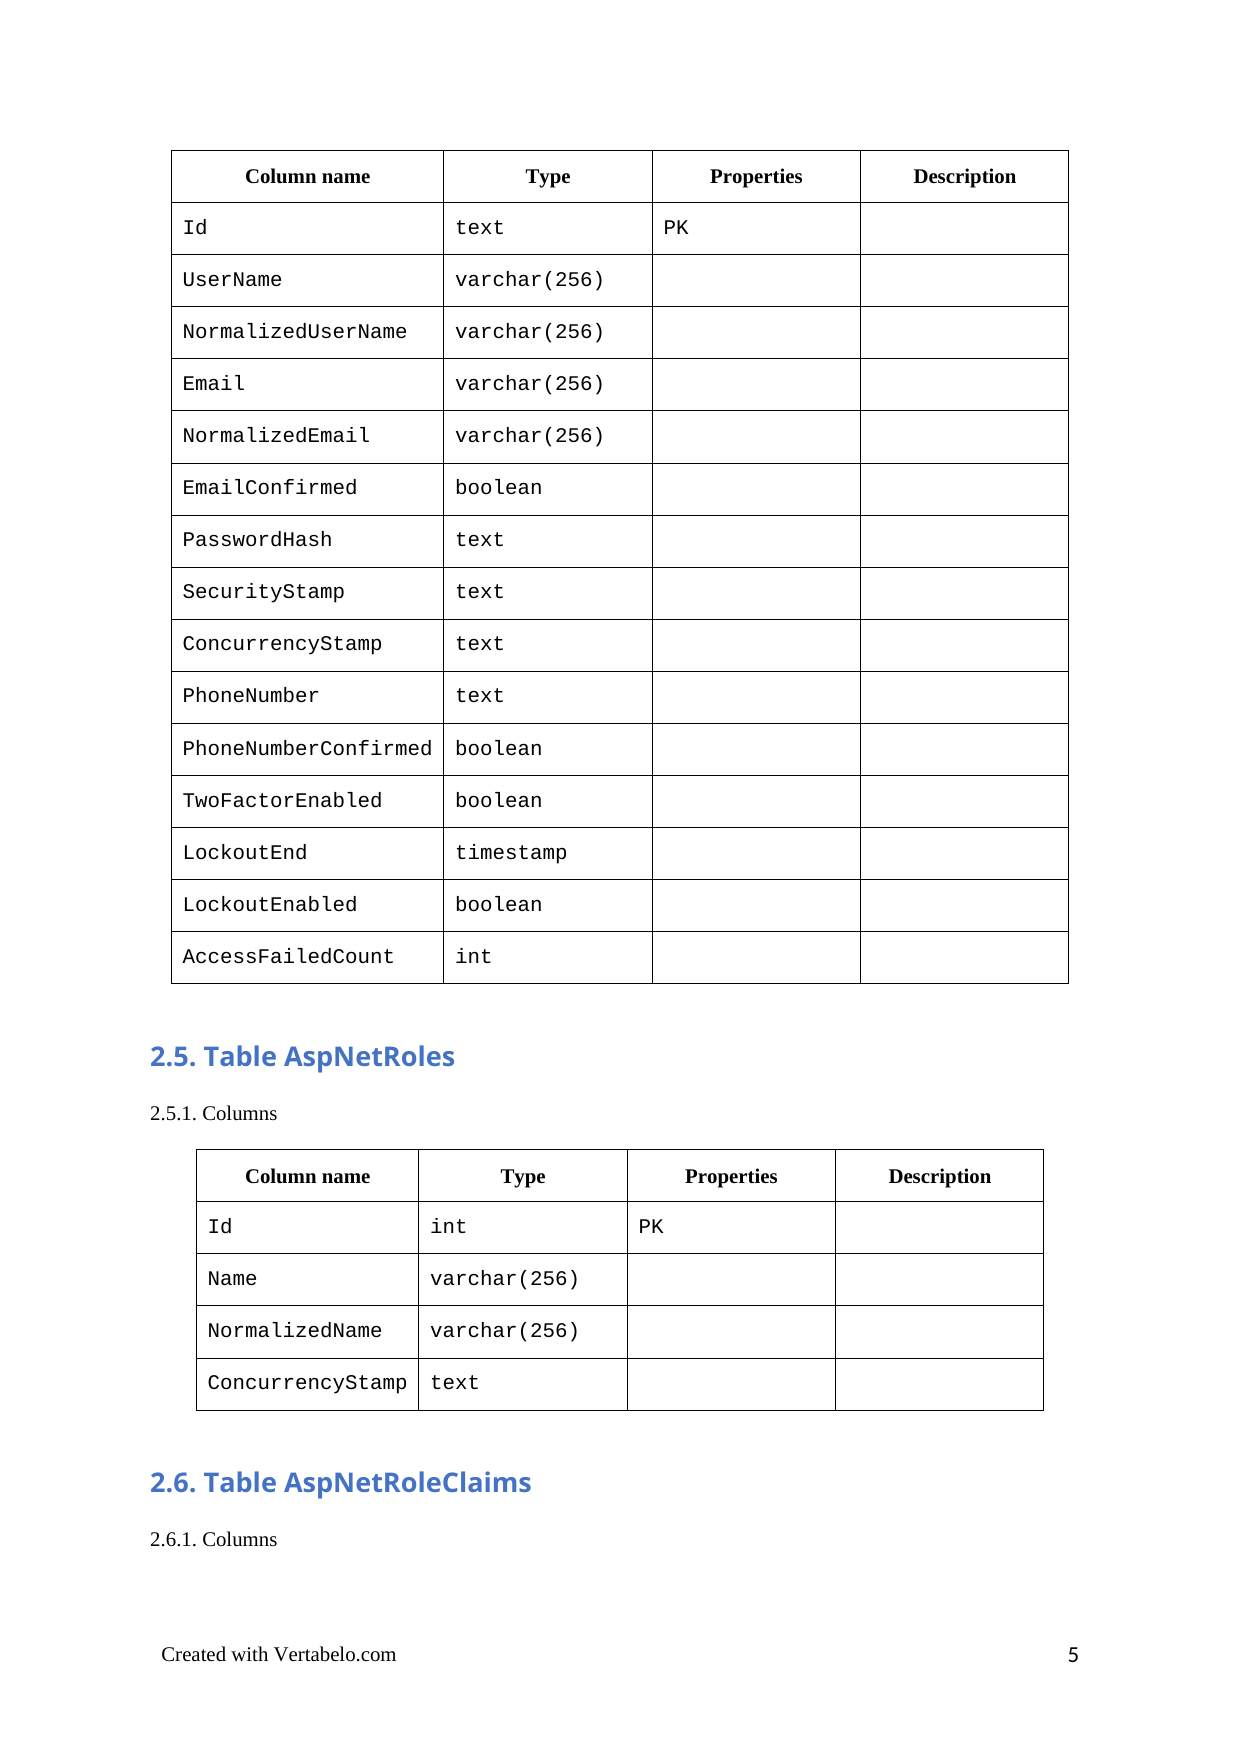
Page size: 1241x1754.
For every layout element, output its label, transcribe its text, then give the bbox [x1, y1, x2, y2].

table_cell text [444, 203, 652, 254]
table_cell SecurityStamp [172, 568, 443, 619]
subtitle 2.5. Table AspNetRoles [150, 1037, 1090, 1074]
table_cell ConcurrencyStamp [172, 620, 443, 671]
table_cell [653, 932, 860, 983]
table_cell [861, 255, 1068, 306]
table_header Description [836, 1150, 1043, 1201]
table_cell NormalizedUserName [172, 307, 443, 358]
table_cell boolean [444, 724, 652, 775]
table_cell boolean [444, 464, 652, 514]
table_cell text [444, 620, 652, 671]
table_cell [653, 724, 860, 775]
table_cell TwoFactorEnabled [172, 776, 443, 827]
table_cell varchar(256) [444, 307, 652, 358]
table_cell boolean [444, 776, 652, 827]
table_cell [628, 1359, 835, 1409]
table_cell [653, 255, 860, 306]
table_cell LockoutEnabled [172, 880, 443, 931]
table_cell [861, 776, 1068, 827]
table_cell [836, 1254, 1043, 1305]
table_cell [653, 359, 860, 410]
table_cell text [444, 568, 652, 619]
table_cell [653, 672, 860, 723]
subtitle 2.6. Table AspNetRoleClaims [150, 1463, 1090, 1500]
table_cell [861, 568, 1068, 619]
text 2.6.1. Columns [150, 1527, 1090, 1551]
table_cell PasswordHash [172, 516, 443, 567]
table_cell ConcurrencyStamp [197, 1359, 418, 1409]
table_cell varchar(256) [419, 1306, 627, 1357]
table_cell [836, 1202, 1043, 1253]
table_cell [861, 411, 1068, 462]
table_cell [653, 516, 860, 567]
table_cell PhoneNumber [172, 672, 443, 723]
table_cell [861, 203, 1068, 254]
table_cell [861, 880, 1068, 931]
table_cell varchar(256) [419, 1254, 627, 1305]
table_cell varchar(256) [444, 411, 652, 462]
table_cell text [444, 672, 652, 723]
table_cell NormalizedName [197, 1306, 418, 1357]
table_cell [653, 776, 860, 827]
table_cell [861, 932, 1068, 983]
table_cell timestamp [444, 828, 652, 879]
table_cell [628, 1254, 835, 1305]
table_cell Id [197, 1202, 418, 1253]
table_cell [861, 828, 1068, 879]
table_cell [836, 1359, 1043, 1409]
table_cell [861, 464, 1068, 514]
table_cell [653, 828, 860, 879]
table_cell PhoneNumberConfirmed [172, 724, 443, 775]
table_cell varchar(256) [444, 359, 652, 410]
table_cell [836, 1306, 1043, 1357]
table_cell [861, 672, 1068, 723]
table_cell text [444, 516, 652, 567]
text 2.5.1. Columns [150, 1101, 1090, 1125]
table_cell int [444, 932, 652, 983]
table_cell [653, 620, 860, 671]
table_cell [628, 1306, 835, 1357]
table_cell PK [628, 1202, 835, 1253]
table_cell EmailConfirmed [172, 464, 443, 514]
table_cell [861, 307, 1068, 358]
table_cell [861, 724, 1068, 775]
table_cell [653, 464, 860, 514]
table_cell [653, 880, 860, 931]
table_header Column name [197, 1150, 418, 1201]
table_cell int [419, 1202, 627, 1253]
table_cell Name [197, 1254, 418, 1305]
table_cell [861, 359, 1068, 410]
table_cell LockoutEnd [172, 828, 443, 879]
table_cell [653, 307, 860, 358]
table_cell text [419, 1359, 627, 1409]
table_cell [653, 411, 860, 462]
table_cell AccessFailedCount [172, 932, 443, 983]
table_cell [653, 568, 860, 619]
table_header Properties [653, 151, 860, 202]
table_cell [861, 620, 1068, 671]
table_cell PK [653, 203, 860, 254]
table_header Column name [172, 151, 443, 202]
table_cell Email [172, 359, 443, 410]
table_header Description [861, 151, 1068, 202]
table_cell Id [172, 203, 443, 254]
table_cell varchar(256) [444, 255, 652, 306]
table_header Type [419, 1150, 627, 1201]
table_cell NormalizedEmail [172, 411, 443, 462]
table_cell UserName [172, 255, 443, 306]
table_header Type [444, 151, 652, 202]
table_cell boolean [444, 880, 652, 931]
table_header Properties [628, 1150, 835, 1201]
table_cell [861, 516, 1068, 567]
